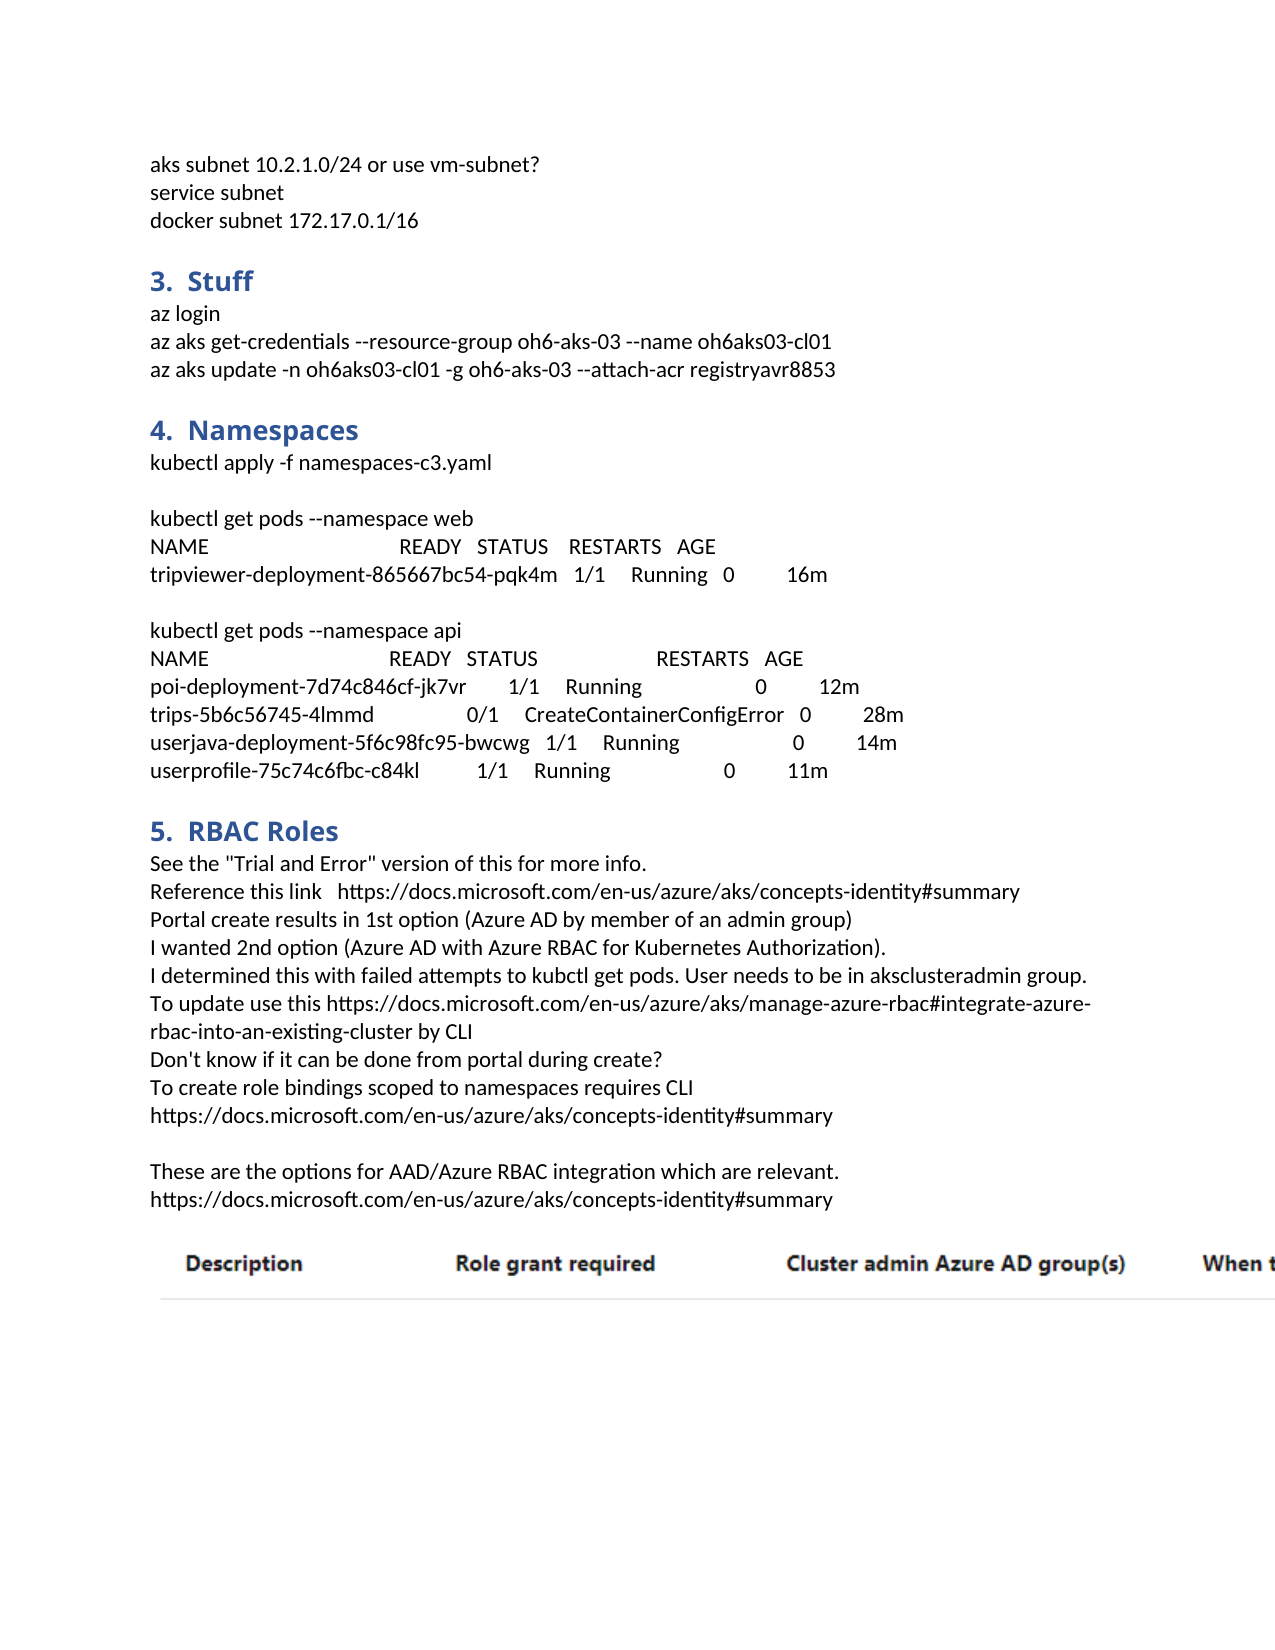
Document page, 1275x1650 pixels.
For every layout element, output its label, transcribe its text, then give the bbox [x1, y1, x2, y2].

text aks subnet 10.2.1.0/24 or use vm-subnet? [150, 150, 1125, 178]
text These are the options for AAD/Azure RBAC integration which are relevant. https://docs.microsoft.com/en-us/azure/aks/concepts-identity#summary [150, 1157, 1125, 1213]
text Reference this link https://docs.microsoft.com/en-us/azure/aks/concepts-identity#summary [150, 877, 1125, 905]
text poi-deployment-7d74c846cf-jk7vr 1/1 Running 0 12m [150, 672, 1125, 700]
text I determined this with failed attempts to kubctl get pods. User needs to be in aksclusteradmin group. [150, 961, 1125, 989]
text To update use this https://docs.microsoft.com/en-us/azure/aks/manage-azure-rbac#integrate-azure-rbac-into-an-existing-cluster by CLI [150, 989, 1125, 1045]
text To create role bindings scoped to namespaces requires CLI [150, 1073, 1125, 1101]
subtitle RBAC Roles [150, 812, 1125, 849]
subtitle Namespaces [150, 411, 1125, 448]
text trips-5b6c56745-4lmmd 0/1 CreateContainerConfigError 0 28m [150, 700, 1125, 728]
text userjava-deployment-5f6c98fc95-bwcwg 1/1 Running 0 14m [150, 728, 1125, 756]
text kubectl get pods --namespace api [150, 616, 1125, 644]
picture [150, 1241, 1275, 1300]
text https://docs.microsoft.com/en-us/azure/aks/concepts-identity#summary [150, 1101, 1125, 1129]
text userprofile-75c74c6fbc-c84kl 1/1 Running 0 11m [150, 756, 1125, 784]
subtitle Stuff [150, 262, 1125, 299]
text See the "Trial and Error" version of this for more info. [150, 849, 1125, 877]
text NAME READY STATUS RESTARTS AGE [150, 532, 1125, 560]
text az aks get-credentials --resource-group oh6-aks-03 --name oh6aks03-cl01 [150, 327, 1125, 355]
text kubectl get pods --namespace web [150, 504, 1125, 532]
text service subnet [150, 178, 1125, 206]
text tripviewer-deployment-865667bc54-pqk4m 1/1 Running 0 16m [150, 560, 1125, 588]
text kubectl apply -f namespaces-c3.yaml [150, 448, 1125, 476]
text docker subnet 172.17.0.1/16 [150, 206, 1125, 234]
text NAME READY STATUS RESTARTS AGE [150, 644, 1125, 672]
text az login [150, 299, 1125, 327]
text Don't know if it can be done from portal during create? [150, 1045, 1125, 1073]
text Portal create results in 1st option (Azure AD by member of an admin group) [150, 905, 1125, 933]
text az aks update -n oh6aks03-cl01 -g oh6-aks-03 --attach-acr registryavr8853 [150, 355, 1125, 383]
text I wanted 2nd option (Azure AD with Azure RBAC for Kubernetes Authorization). [150, 933, 1125, 961]
